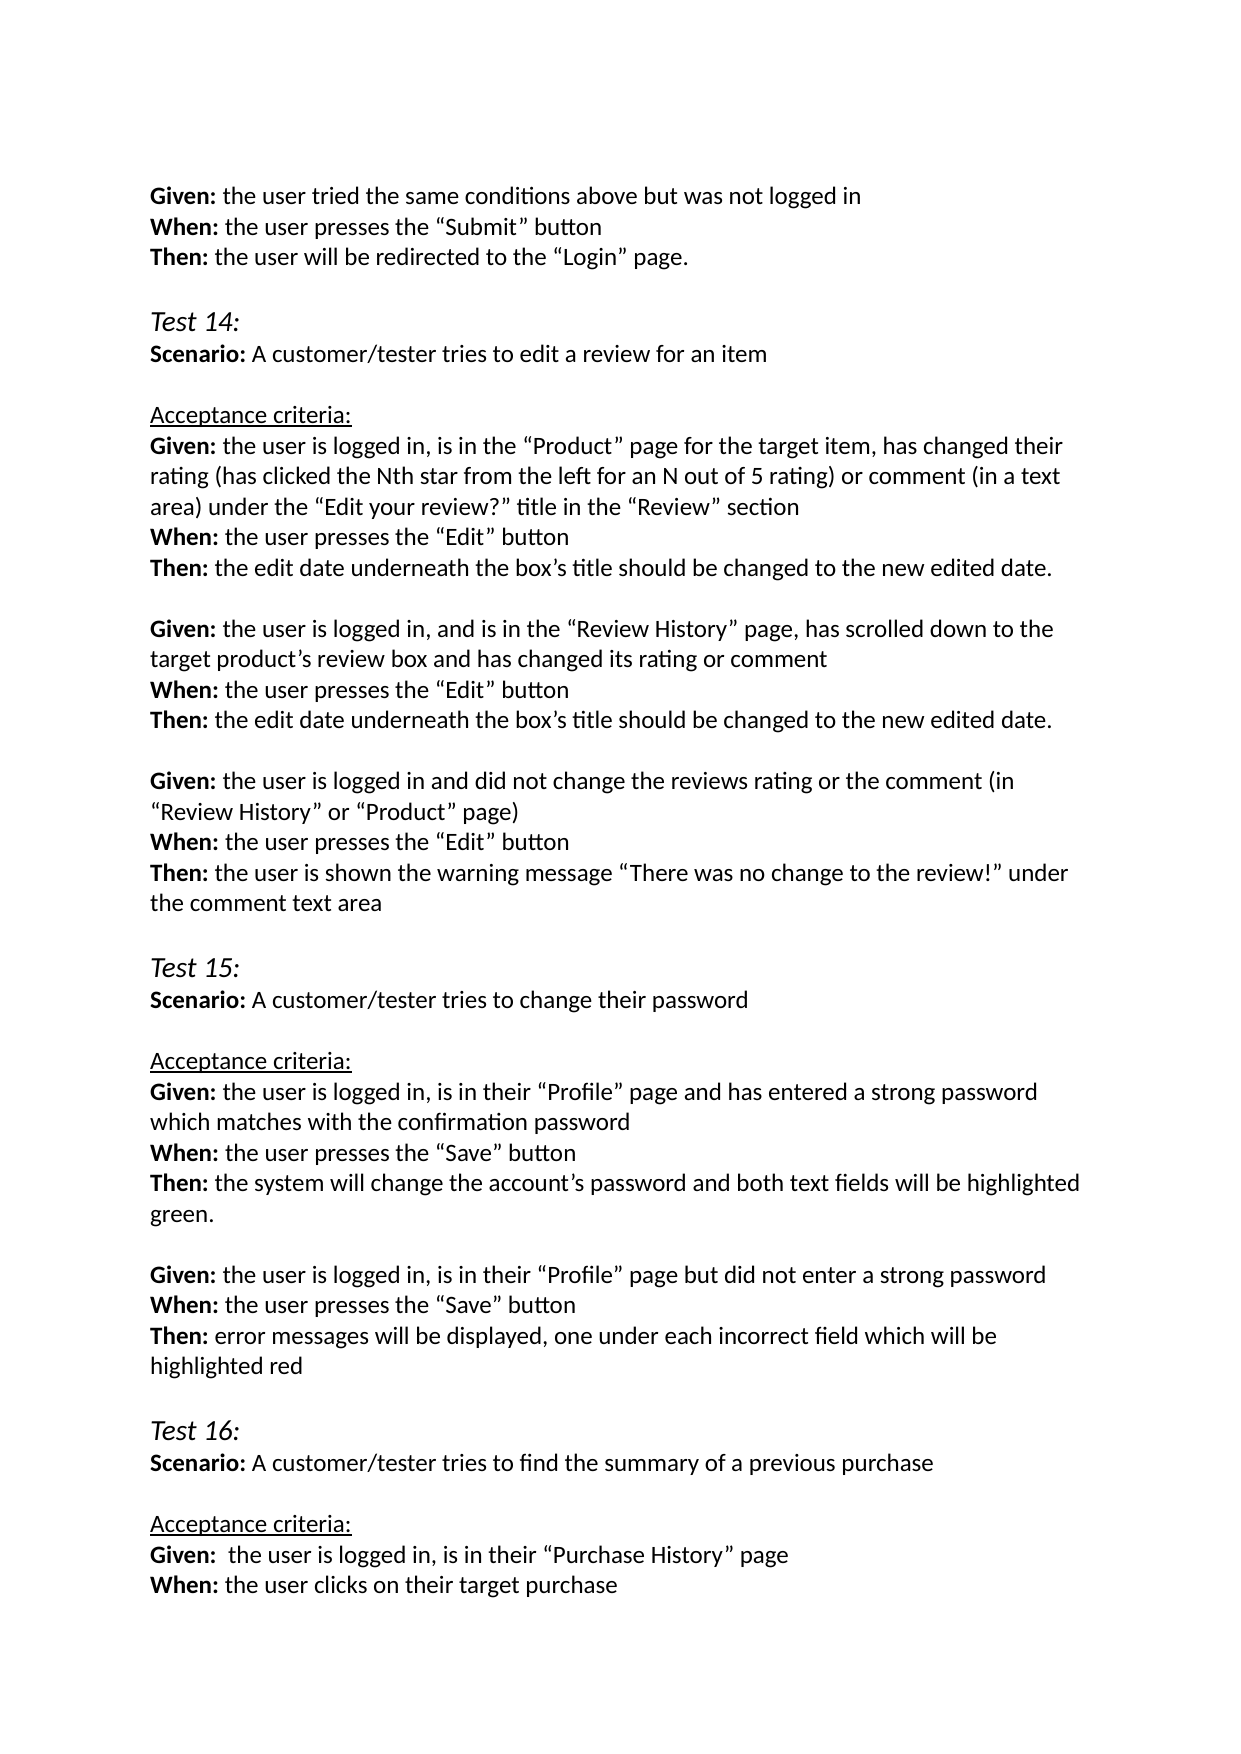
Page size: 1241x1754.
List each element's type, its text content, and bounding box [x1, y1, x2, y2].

text Test 14: [150, 303, 1090, 338]
text When: the user presses the “Edit” button [150, 521, 1090, 552]
text Scenario: A customer/tester tries to change their password [150, 984, 1090, 1015]
text Then: error messages will be displayed, one under each incorrect field which will be highlighted red [150, 1320, 1090, 1381]
text Given: the user is logged in, is in their “Profile” page but did not enter a strong password [150, 1259, 1090, 1289]
text Given: the user is logged in and did not change the reviews rating or the comment (in “Review History” or “Product” page) [150, 766, 1090, 827]
text Given: the user is logged in, and is in the “Review History” page, has scrolled down to the target product’s review box and has changed its rating or comment [150, 613, 1090, 674]
text Acceptance criteria: [150, 1508, 1090, 1539]
text Scenario: A customer/tester tries to find the summary of a previous purchase [150, 1447, 1090, 1478]
text When: the user presses the “Edit” button [150, 827, 1090, 857]
text Then: the edit date underneath the box’s title should be changed to the new edited date. [150, 704, 1090, 735]
text Given: the user tried the same conditions above but was not logged in When: the user presses the “Submit” button [150, 181, 1090, 242]
text When: the user clicks on their target purchase [150, 1569, 1090, 1600]
text Then: the system will change the account’s password and both text fields will be highlighted green. [150, 1167, 1090, 1228]
text Given: the user is logged in, is in the “Product” page for the target item, has changed their rating (has clicked the Nth star from the left for an N out of 5 rating) or comment (in a text area) under the “Edit your review?” title in the “Review” section [150, 430, 1090, 521]
text Given: the user is logged in, is in their “Profile” page and has entered a strong password which matches with the confirmation password [150, 1076, 1090, 1137]
text When: the user presses the “Edit” button [150, 674, 1090, 704]
text Scenario: A customer/tester tries to edit a review for an item [150, 338, 1090, 369]
text Then: the user will be redirected to the “Login” page. [150, 242, 1090, 272]
text Acceptance criteria: [150, 399, 1090, 430]
text Test 15: [150, 949, 1090, 984]
text Then: the user is shown the warning message “There was no change to the review!” under the comment text area [150, 857, 1090, 918]
text Test 16: [150, 1412, 1090, 1447]
text Given: the user is logged in, is in their “Purchase History” page [150, 1539, 1090, 1569]
text Acceptance criteria: [150, 1045, 1090, 1076]
text When: the user presses the “Save” button [150, 1289, 1090, 1320]
text Then: the edit date underneath the box’s title should be changed to the new edited date. [150, 552, 1090, 582]
text When: the user presses the “Save” button [150, 1137, 1090, 1167]
